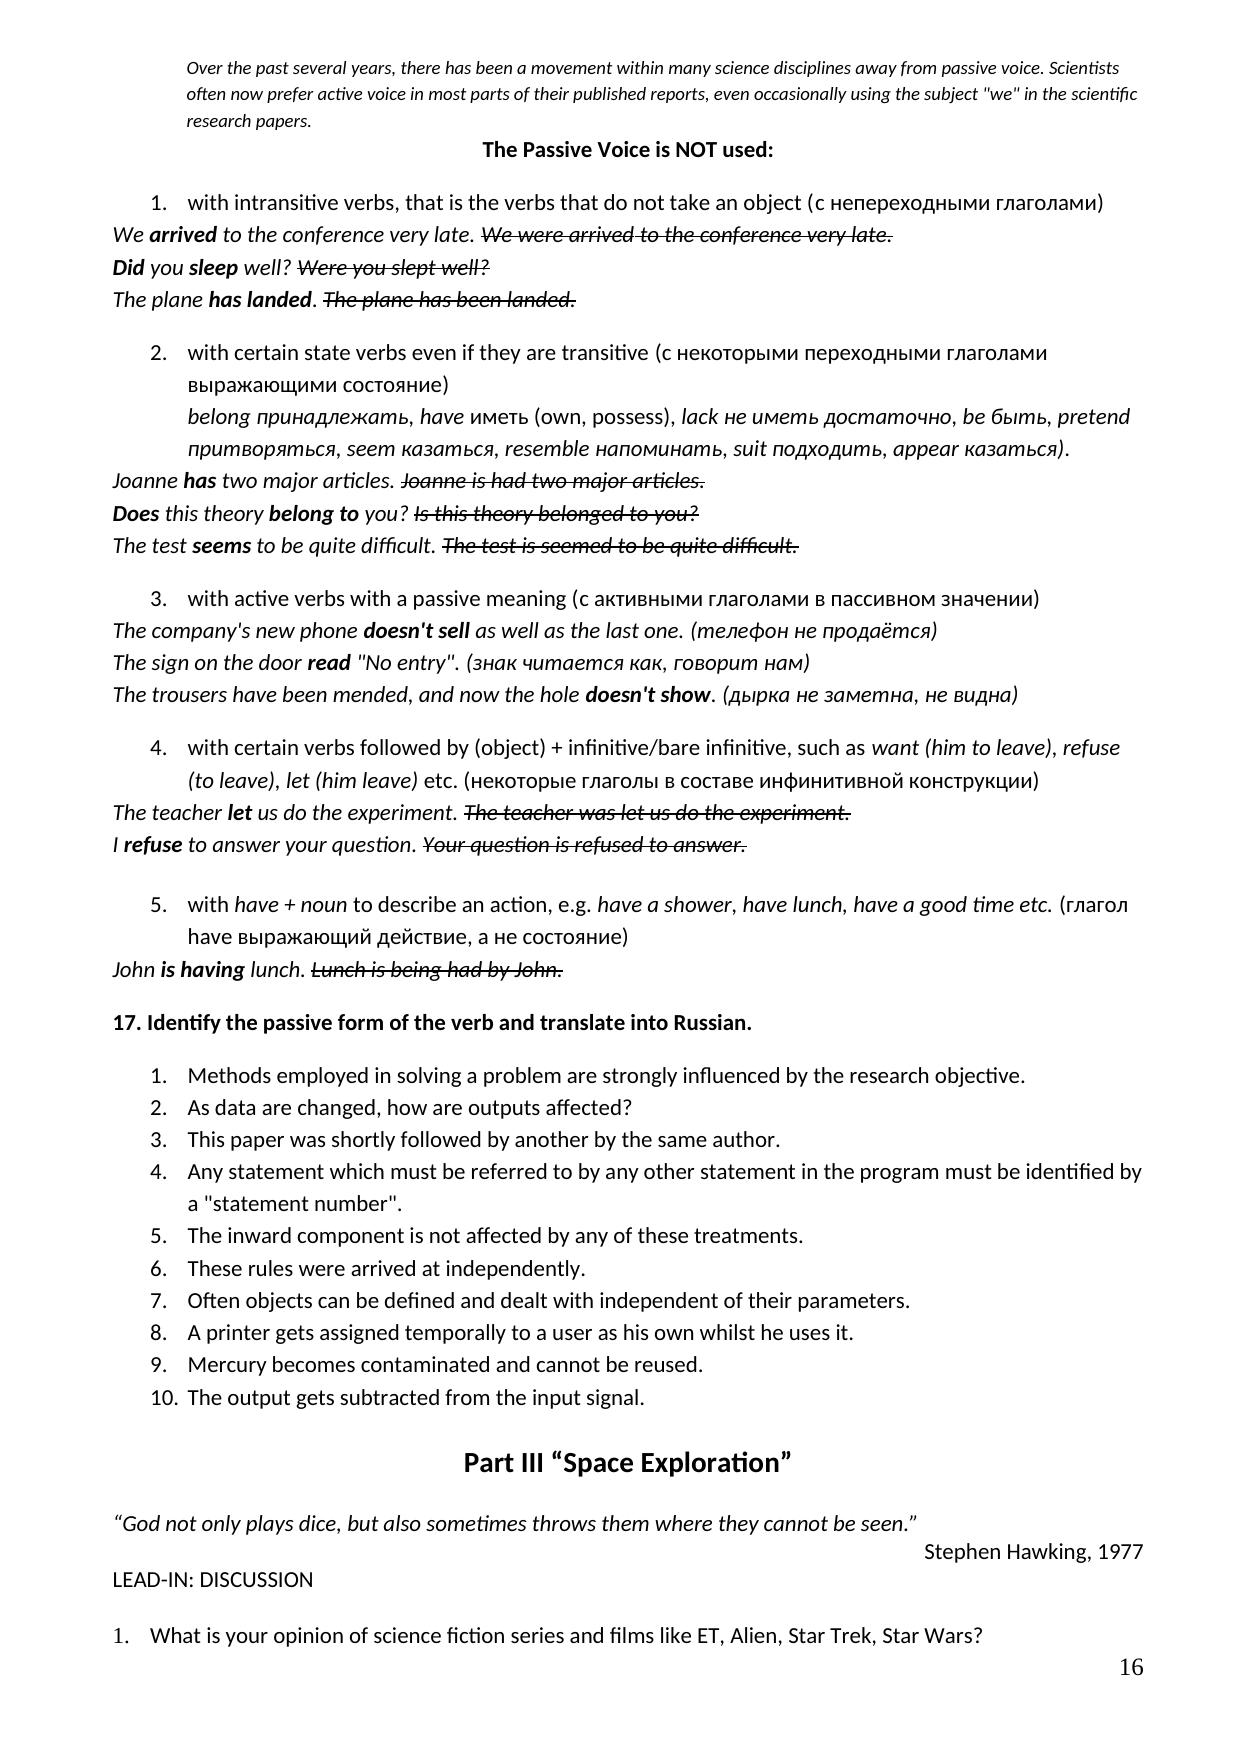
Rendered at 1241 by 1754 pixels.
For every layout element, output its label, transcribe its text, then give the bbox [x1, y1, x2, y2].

text LEAD-IN: DISCUSSION [112, 1565, 1144, 1593]
text I refuse to answer your question. Your question is refused to answer. [112, 830, 1144, 858]
list Methods employed in solving a problem are strongly influenced by the research objective. [150, 1061, 1144, 1089]
list Often objects can be defined and dealt with independent of their parameters. [150, 1286, 1144, 1314]
list The output gets subtracted from the input signal. [150, 1383, 1144, 1411]
text The teacher let us do the experiment. The teacher was let us do the experiment. [112, 798, 1144, 826]
text We arrived to the conference very late. We were arrived to the conference very late. Did you sleep well? Were you slept well? The plane has landed. The plane has been landed. [112, 220, 1144, 313]
list This paper was shortly followed by another by the same author. [150, 1125, 1144, 1153]
list Any statement which must be referred to by any other statement in the program must be identified by a "statement number". [150, 1157, 1144, 1217]
text The company's new phone doesn't sell as well as the last one. (телефон не продаётся) The sign on the door read "No entry". (знак читается как, говорит нам) The trousers have been mended, and now the hole doesn't show. (дырка не заметна, не видна) [112, 616, 1144, 708]
list with certain state verbs even if they are transitive (с некоторыми переходными глаголами выражающими состояние) [150, 338, 1144, 398]
text 17. Identify the passive form of the verb and translate into Russian. [112, 1008, 1144, 1036]
list with have + noun to describe an action, e.g. have a shower, have lunch, have a good time etc. (глагол have выражающий действие, а не состояние) [150, 890, 1144, 951]
text Stephen Hawking, 1977 [112, 1537, 1144, 1565]
list As data are changed, how are outputs affected? [150, 1093, 1144, 1121]
list with active verbs with a passive meaning (с активными глаголами в пассивном значении) [150, 584, 1144, 612]
list A printer gets assigned temporally to a user as his own whilst he uses it. [150, 1318, 1144, 1346]
list These rules were arrived at independently. [150, 1254, 1144, 1282]
list The inward component is not affected by any of these treatments. [150, 1222, 1144, 1250]
list with certain verbs followed by (object) + infinitive/bare infinitive, such as want (him to leave), refuse (to leave), let (him leave) etc. (некоторые глаголы в составе инфинитивной конструкции) [150, 733, 1144, 794]
text The Passive Voice is NOT used: [112, 135, 1144, 163]
subtitle Part III “Space Exploration” [112, 1444, 1144, 1479]
text Over the past several years, there has been a movement within many science disciplines away from passive voice. Scientists often now prefer active voice in most parts of their published reports, even occasionally using the subject "we" in the scientific research papers. [186, 56, 1144, 132]
text John is having lunch. Lunch is being had by John. [112, 955, 1144, 983]
text Joanne has two major articles. Joanne is had two major articles. Does this theory belong to you? Is this theory belonged to you? The test seems to be quite difficult. The test is seemed to be quite difficult. [112, 467, 1144, 559]
list Mercury becomes contaminated and cannot be reused. [150, 1350, 1144, 1378]
text “God not only plays dice, but also sometimes throws them where they cannot be seen.” [112, 1509, 1144, 1537]
list with intransitive verbs, that is the verbs that do not take an object (с непереходными глаголами) [150, 188, 1144, 216]
list What is your opinion of science fiction series and films like ET, Alien, Star Trek, Star Wars? [112, 1621, 1144, 1649]
text belong принадлежать, have иметь (own, possess), lack не иметь достаточно, be быть, pretend притворяться, seem казаться, resemble напоминать, suit подходить, appear казаться). [187, 402, 1144, 462]
